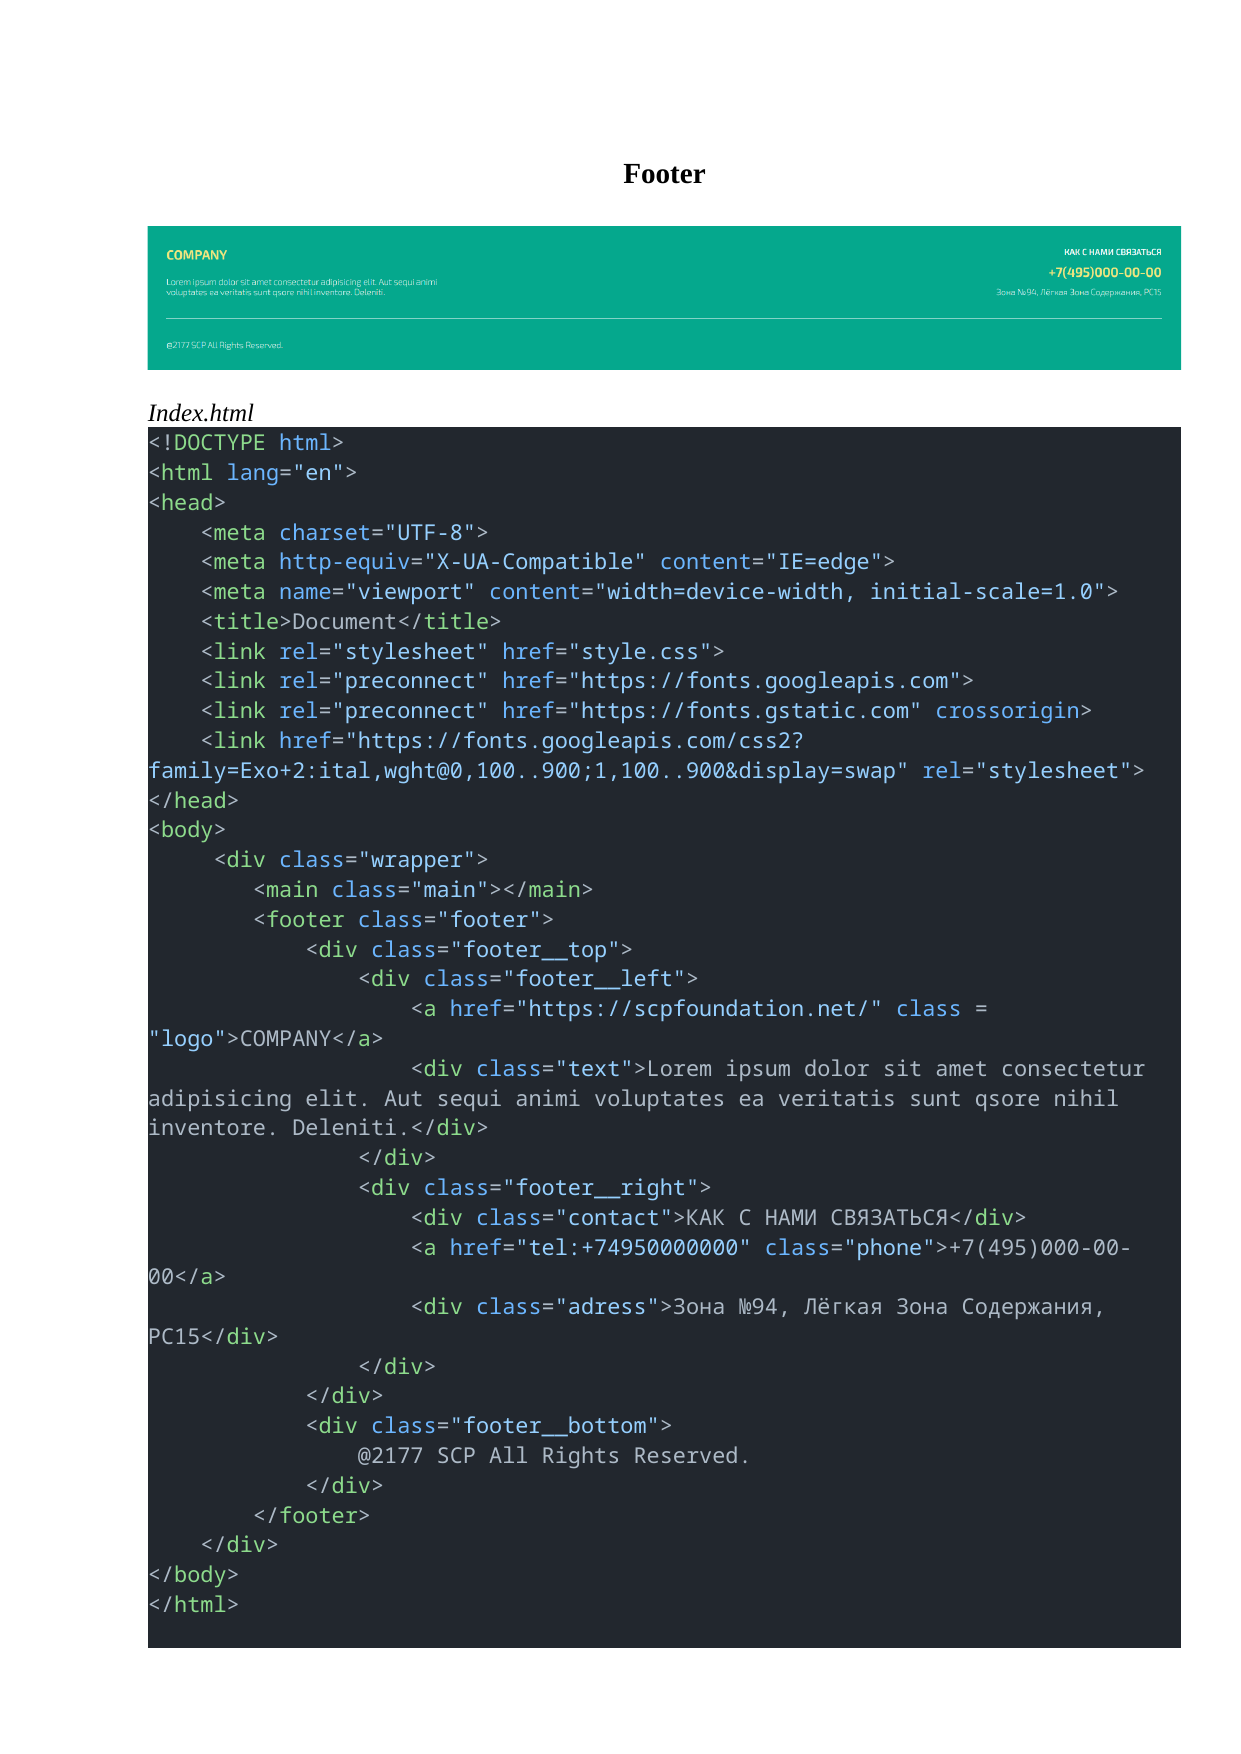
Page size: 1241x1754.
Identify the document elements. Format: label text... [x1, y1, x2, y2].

text <div class="contact">КАК С НАМИ СВЯЗАТЬСЯ</div> [148, 1202, 1181, 1231]
text </div> [148, 1529, 1181, 1559]
text <title>Document</title> [148, 606, 1181, 636]
text <link rel="preconnect" href="https://fonts.googleapis.com"> [148, 665, 1181, 695]
text <a href="https://scpfoundation.net/" class = "logo">COMPANY</a> [148, 993, 1181, 1053]
text <link href="https://fonts.googleapis.com/css2?family=Exo+2:ital,wght@0,100..900;1,100..900&display=swap" rel="stylesheet"> [148, 725, 1181, 784]
text <meta charset="UTF-8"> [148, 516, 1181, 546]
text Index.html [148, 398, 1181, 427]
text <div class="footer__right"> [148, 1172, 1181, 1202]
text <a href="tel:+74950000000" class="phone">+7(495)000-00-00</a> [148, 1231, 1181, 1291]
text <html lang="en"> [148, 457, 1181, 487]
text </div> [148, 1142, 1181, 1172]
text <meta http-equiv="X-UA-Compatible" content="IE=edge"> [148, 546, 1181, 576]
text </div> [148, 1351, 1181, 1380]
text </head> [148, 784, 1181, 814]
text <div class="footer__top"> [148, 933, 1181, 963]
text <link rel="preconnect" href="https://fonts.gstatic.com" crossorigin> [148, 695, 1181, 725]
picture [147, 190, 1182, 370]
text <div class="footer__bottom"> [148, 1410, 1181, 1440]
text <head> [148, 487, 1181, 516]
text <footer class="footer"> [148, 904, 1181, 933]
text <main class="main"></main> [148, 874, 1181, 904]
text <div class="wrapper"> [148, 844, 1181, 874]
text <meta name="viewport" content="width=device-width, initial-scale=1.0"> [148, 576, 1181, 606]
text <div class="text">Lorem ipsum dolor sit amet consectetur adipisicing elit. Aut sequi animi voluptates ea veritatis sunt qsore nihil inventore. Deleniti.</div> [148, 1053, 1181, 1142]
text <body> [148, 814, 1181, 844]
text </body> [148, 1559, 1181, 1589]
text Footer [148, 157, 1181, 190]
text <div class="adress">Зона №94, Лёгкая Зона Содержания, PC15</div> [148, 1291, 1181, 1351]
text </div> [148, 1470, 1181, 1499]
text <div class="footer__left"> [148, 963, 1181, 993]
text </div> [148, 1380, 1181, 1410]
text </html> [148, 1589, 1181, 1619]
text @2177 SCP All Rights Reserved. [148, 1440, 1181, 1470]
text <!DOCTYPE html> [148, 427, 1181, 457]
text </footer> [148, 1499, 1181, 1529]
text <link rel="stylesheet" href="style.css"> [148, 636, 1181, 665]
